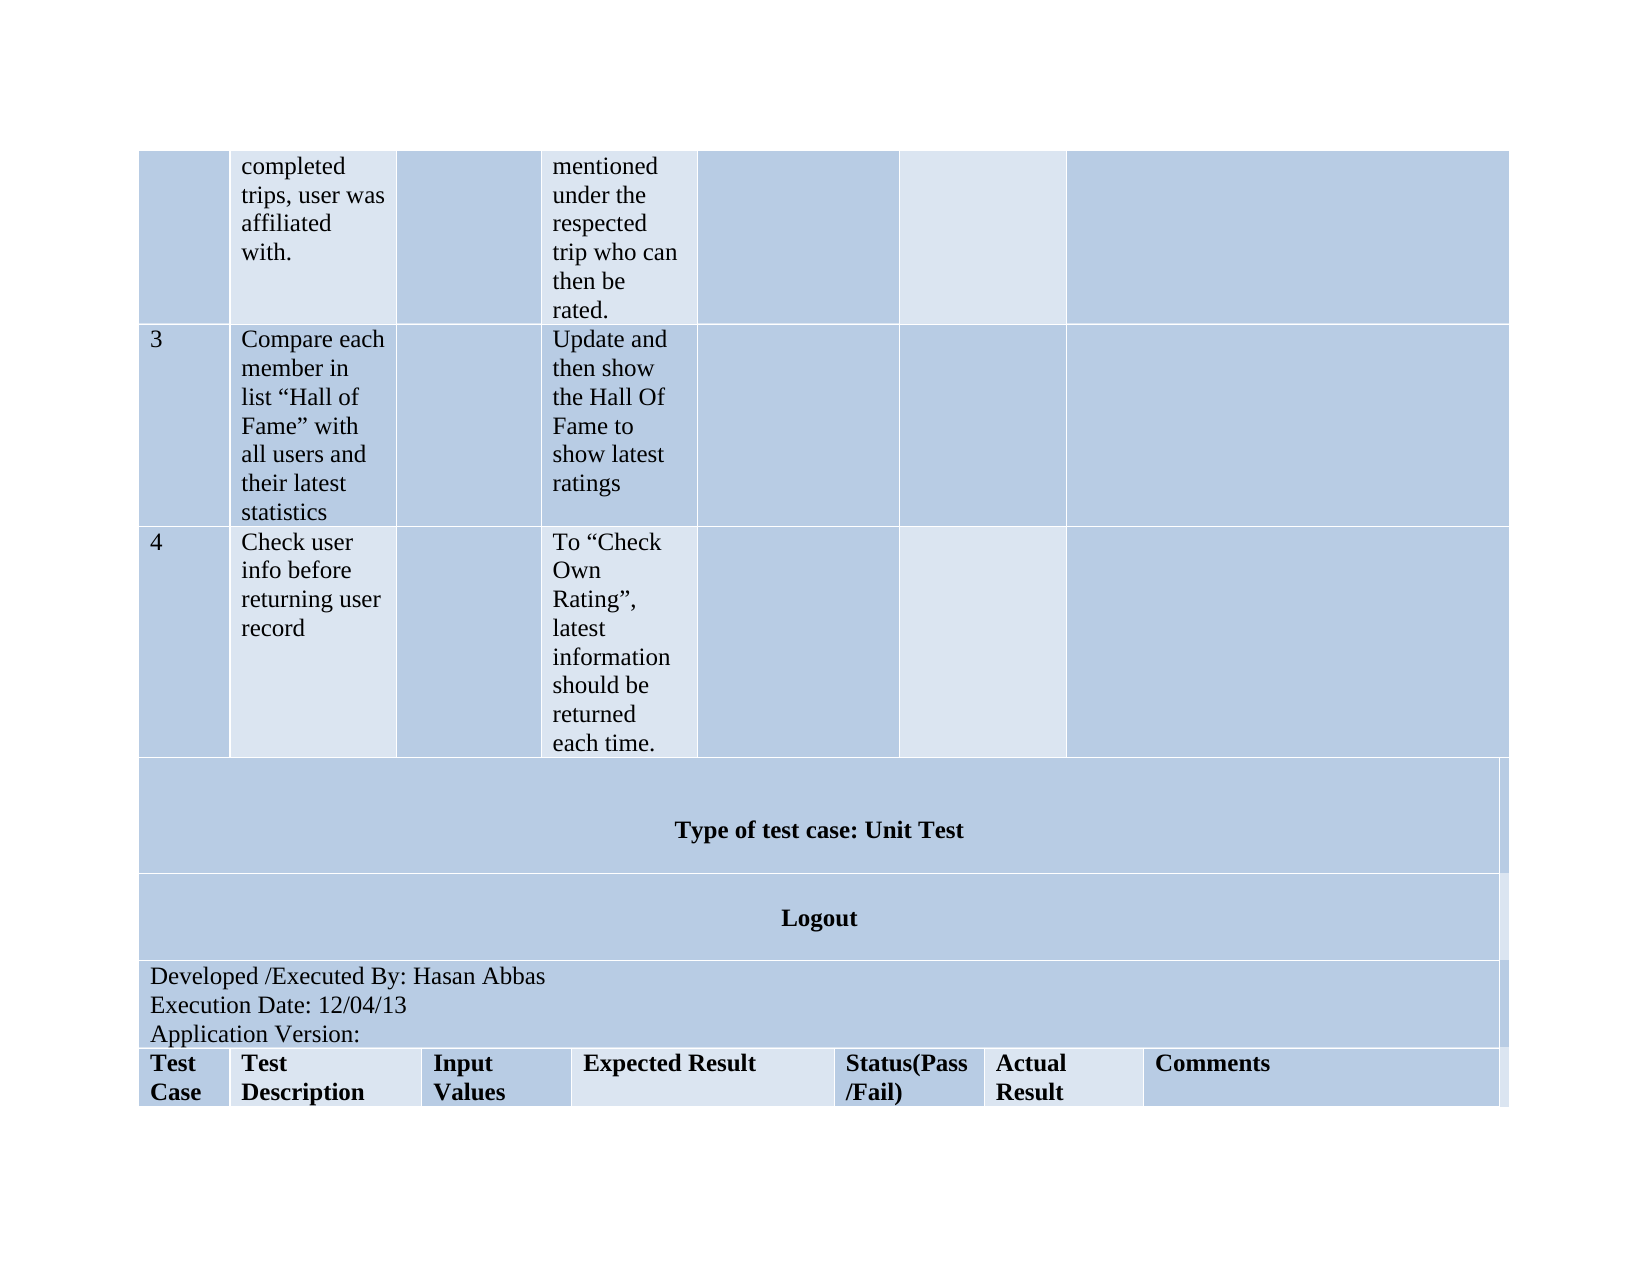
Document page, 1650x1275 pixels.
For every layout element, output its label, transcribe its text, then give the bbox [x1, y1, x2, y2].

table_cell [397, 527, 541, 757]
table_cell Status(Pass/Fail) [835, 1049, 984, 1106]
table_cell [900, 325, 1066, 526]
table_cell Logout [139, 874, 1499, 960]
table_cell [698, 325, 899, 526]
table_cell Test Case ID [139, 1049, 229, 1106]
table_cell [542, 151, 697, 323]
table_cell 4 [139, 527, 229, 757]
table_cell [900, 527, 1066, 757]
table_cell [1067, 151, 1509, 323]
table_cell Expected Result [572, 1049, 834, 1106]
table_cell [1067, 527, 1509, 757]
table_cell Test Description [231, 1049, 421, 1106]
table_cell Actual Result [985, 1049, 1143, 1106]
table_cell 3 [139, 325, 229, 526]
table_cell Update and then show the Hall Of Fame to show latest ratings [542, 325, 697, 526]
table_cell Developed /Executed By: Hasan Abbas Execution Date: 12/04/13 Application Version: [139, 961, 1499, 1047]
table_cell Compare each member in list “Hall of Fame” with all users and their latest statistics [231, 325, 396, 526]
table_cell Comments [1144, 1049, 1499, 1106]
table_cell To “Check Own Rating”, latest information should be returned each time. [542, 527, 697, 757]
table_cell Type of test case: Unit Test [139, 758, 1499, 873]
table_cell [231, 151, 396, 323]
table_cell [900, 151, 1066, 323]
table_cell [1067, 325, 1509, 526]
table_cell 2 [139, 151, 229, 323]
table_cell Input Values [422, 1049, 571, 1106]
table_cell [397, 325, 541, 526]
table_cell [698, 527, 899, 757]
table_cell [698, 151, 899, 323]
table_cell [397, 151, 541, 323]
table_cell Check user info before returning user record [231, 527, 396, 757]
